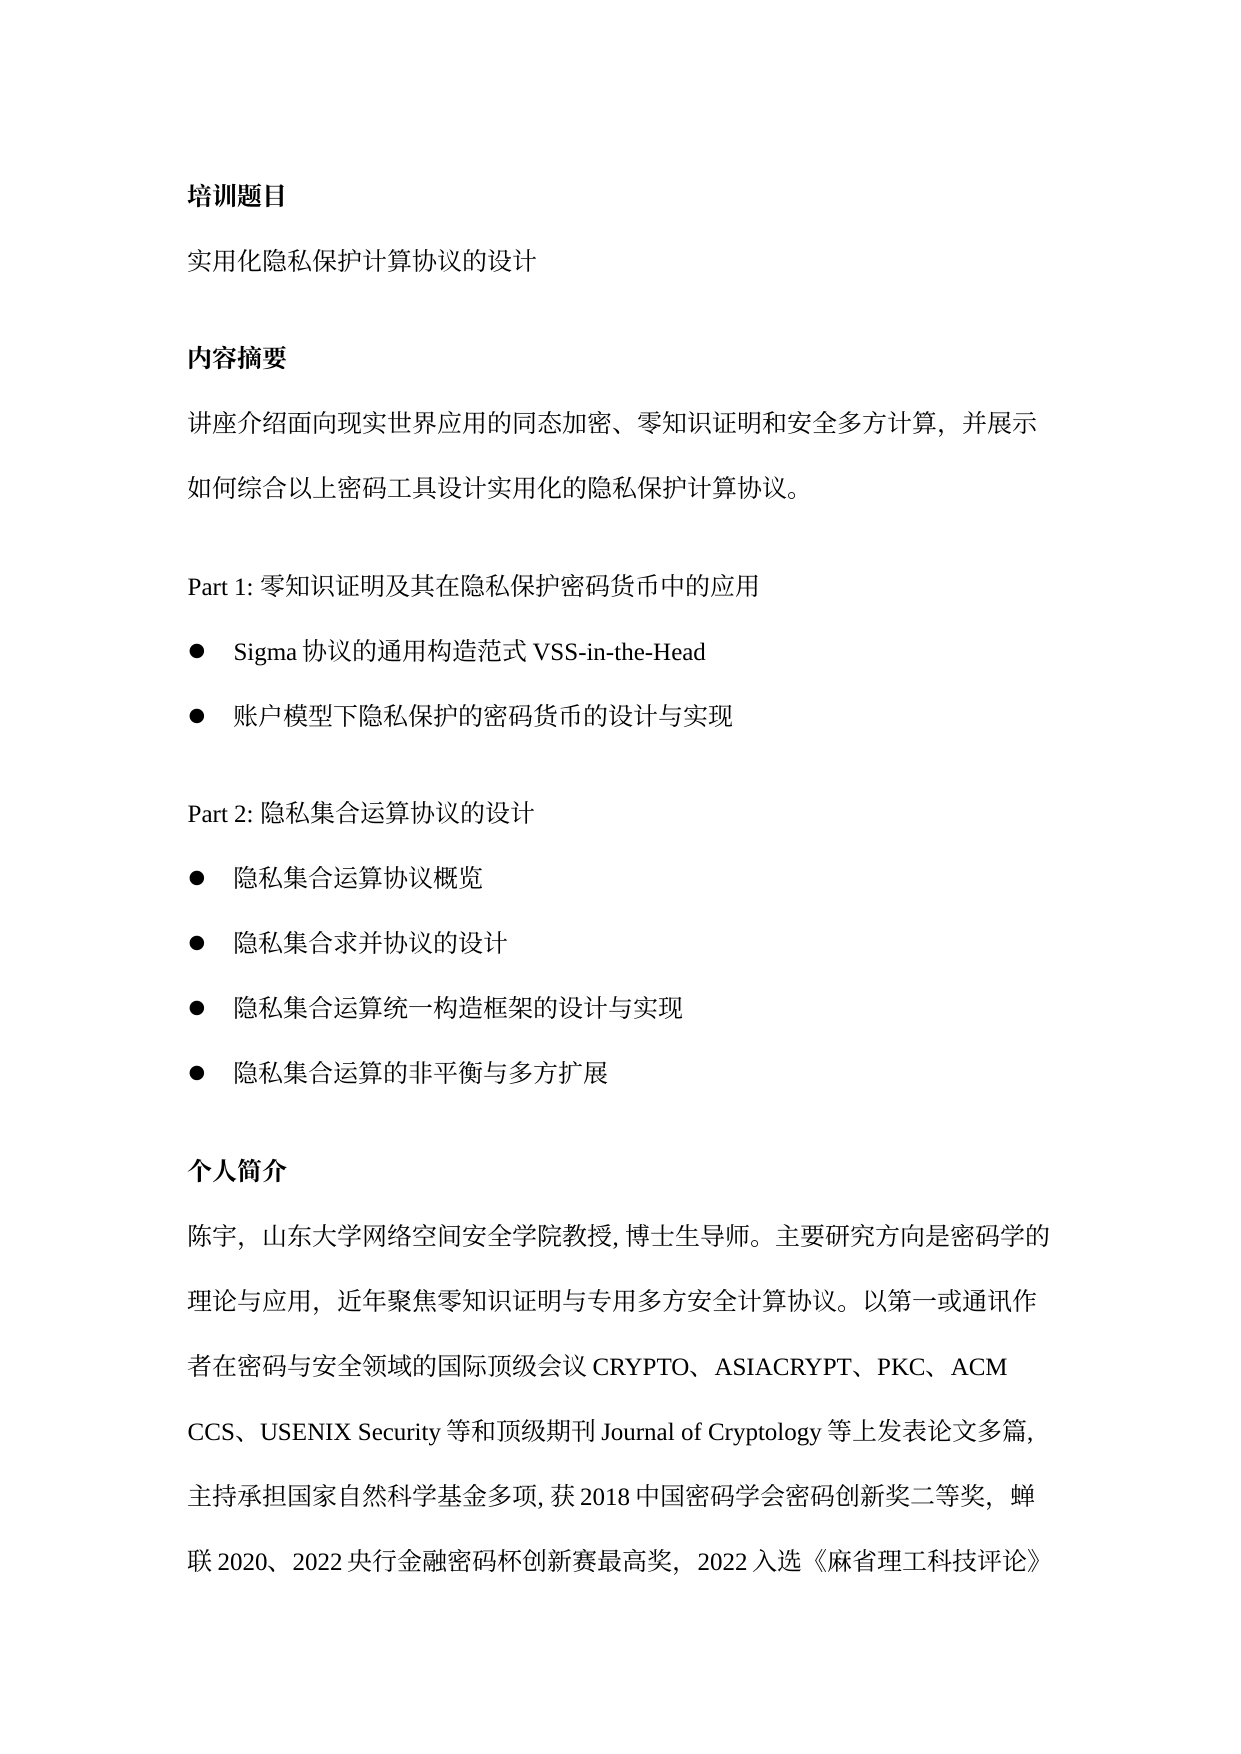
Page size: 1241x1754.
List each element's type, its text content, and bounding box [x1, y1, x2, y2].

text Part 1: 零知识证明及其在隐私保护密码货币中的应用 [187, 552, 1053, 617]
list 隐私集合运算的非平衡与多方扩展 [187, 1039, 1053, 1104]
text Part 2: 隐私集合运算协议的设计 [187, 779, 1053, 844]
text 实用化隐私保护计算协议的设计 [187, 227, 1053, 292]
list 隐私集合求并协议的设计 [187, 909, 1053, 974]
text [187, 1202, 1053, 1592]
text 讲座介绍面向现实世界应用的同态加密、零知识证明和安全多方计算，并展示如何综合以上密码工具设计实用化的隐私保护计算协议。 [187, 389, 1053, 519]
list 隐私集合运算协议概览 [187, 844, 1053, 909]
text 个人简介 [187, 1137, 1053, 1202]
list 隐私集合运算统一构造框架的设计与实现 [187, 974, 1053, 1039]
list 账户模型下隐私保护的密码货币的设计与实现 [187, 682, 1053, 747]
text 内容摘要 [187, 324, 1053, 389]
text 培训题目 [187, 162, 1053, 227]
list Sigma协议的通用构造范式VSS-in-the-Head [187, 617, 1053, 682]
